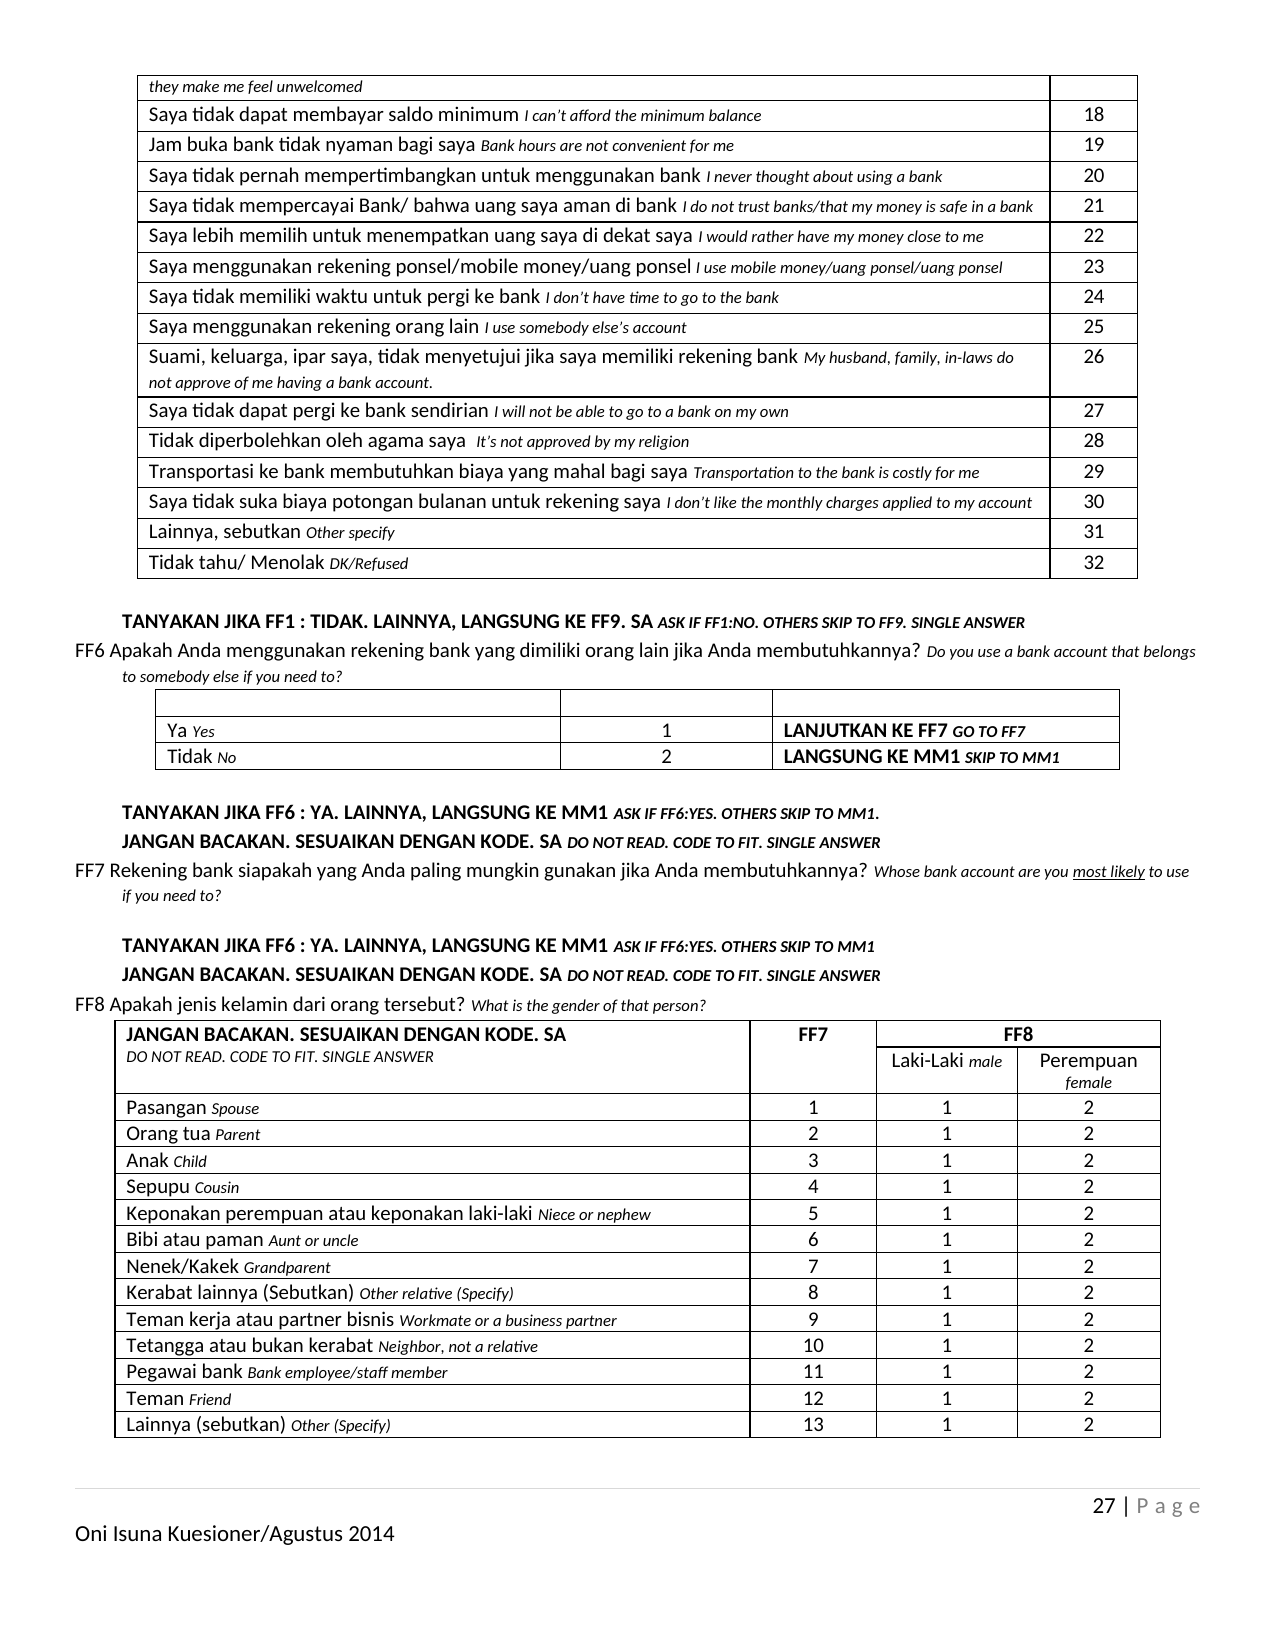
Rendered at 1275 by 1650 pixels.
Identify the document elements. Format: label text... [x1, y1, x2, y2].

table_header [773, 690, 1119, 716]
table_header [561, 690, 772, 716]
table_cell Pasangan Spouse [116, 1094, 749, 1119]
table_cell Teman Friend [116, 1385, 749, 1411]
table_cell 1 [877, 1121, 1017, 1146]
table_cell 30 [1051, 488, 1137, 518]
table_cell 2 [1018, 1332, 1160, 1358]
table_cell Pegawai bank Bank employee/staff member [116, 1359, 749, 1384]
table_cell Saya tidak dapat membayar saldo minimum I can’t afford the minimum balance [138, 101, 1049, 131]
table_cell 2 [1018, 1306, 1160, 1331]
table_cell 21 [1051, 192, 1137, 221]
table_cell 1 [877, 1279, 1017, 1305]
table_cell 2 [1018, 1121, 1160, 1146]
table_cell 3 [751, 1147, 876, 1172]
table_cell 1 [877, 1253, 1017, 1278]
table_cell 2 [561, 743, 772, 769]
table_cell Orang tua Parent [116, 1121, 749, 1146]
table_cell 1 [877, 1359, 1017, 1384]
table_cell Saya tidak dapat pergi ke bank sendirian I will not be able to go to a bank on my own [138, 398, 1049, 427]
table_cell 2 [1018, 1359, 1160, 1384]
table_cell 23 [1051, 253, 1137, 282]
table_cell 28 [1051, 428, 1137, 457]
text FF6 Apakah Anda menggunakan rekening bank yang dimiliki orang lain jika Anda membutuhkannya? Do you use a bank account that belongs to somebody else if you need to? [75, 638, 1200, 686]
table_cell Sepupu Cousin [116, 1174, 749, 1199]
table_cell 2 [1018, 1279, 1160, 1305]
table_cell Saya menggunakan rekening orang lain I use somebody else’s account [138, 314, 1049, 343]
table_header FF8 [877, 1021, 1160, 1046]
table_cell 13 [751, 1412, 876, 1437]
table_cell 17 [1051, 76, 1137, 100]
text FF7 Rekening bank siapakah yang Anda paling mungkin gunakan jika Anda membutuhkannya? Whose bank account are you most likely to use if you need to? [75, 857, 1200, 906]
table_cell Saya lebih memilih untuk menempatkan uang saya di dekat saya I would rather have my money close to me [138, 223, 1049, 252]
table_cell 7 [751, 1253, 876, 1278]
table_cell 6 [751, 1226, 876, 1252]
table_cell 2 [1018, 1253, 1160, 1278]
table_cell Jam buka bank tidak nyaman bagi saya Bank hours are not convenient for me [138, 132, 1049, 161]
table_cell 31 [1051, 519, 1137, 548]
table_cell Laki-Laki male [877, 1048, 1017, 1093]
table_cell 4 [751, 1174, 876, 1199]
table_cell Keponakan perempuan atau keponakan laki-laki Niece or nephew [116, 1200, 749, 1225]
table_cell 22 [1051, 223, 1137, 252]
table_cell Saya tidak pernah mempertimbangkan untuk menggunakan bank I never thought about using a bank [138, 162, 1049, 191]
text JANGAN BACAKAN. SESUAIKAN DENGAN KODE. SA DO NOT READ. CODE TO FIT. SINGLE ANSWER [75, 828, 1200, 853]
table_cell Lainnya, sebutkan Other specify [138, 519, 1049, 548]
table_cell 1 [877, 1094, 1017, 1119]
table_cell 11 [751, 1359, 876, 1384]
table_cell Lainnya (sebutkan) Other (Specify) [116, 1412, 749, 1437]
table_cell Saya menggunakan rekening ponsel/mobile money/uang ponsel I use mobile money/uang ponsel/uang ponsel [138, 253, 1049, 282]
table_cell Tidak tahu/ Menolak DK/Refused [138, 549, 1049, 578]
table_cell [138, 76, 1049, 100]
table_header JANGAN BACAKAN. SESUAIKAN DENGAN KODE. SA DO NOT READ. CODE TO FIT. SINGLE ANSWER [116, 1021, 749, 1093]
table_cell 2 [751, 1121, 876, 1146]
table_cell Suami, keluarga, ipar saya, tidak menyetujui jika saya memiliki rekening bank My husband, family, in-laws do not approve of me having a bank account. [138, 344, 1049, 396]
table_cell 32 [1051, 549, 1137, 578]
table_cell 27 [1051, 398, 1137, 427]
table_cell Tidak diperbolehkan oleh agama saya It’s not approved by my religion [138, 428, 1049, 457]
table_cell 1 [877, 1200, 1017, 1225]
table_cell 1 [877, 1147, 1017, 1172]
table_cell 2 [1018, 1412, 1160, 1437]
table_cell 19 [1051, 132, 1137, 161]
table_cell 25 [1051, 314, 1137, 343]
table_cell 5 [751, 1200, 876, 1225]
table_cell 1 [877, 1412, 1017, 1437]
text TANYAKAN JIKA FF1 : TIDAK. LAINNYA, LANGSUNG KE FF9. SA ASK IF FF1:NO. OTHERS SKIP TO FF9. SINGLE ANSWER [122, 608, 1200, 634]
table_cell 1 [877, 1332, 1017, 1358]
table_cell Bibi atau paman Aunt or uncle [116, 1226, 749, 1252]
table_cell 10 [751, 1332, 876, 1358]
table_cell 8 [751, 1279, 876, 1305]
table_cell 2 [1018, 1094, 1160, 1119]
table_cell 1 [877, 1385, 1017, 1411]
table_cell Transportasi ke bank membutuhkan biaya yang mahal bagi saya Transportation to the bank is costly for me [138, 458, 1049, 487]
text FF8 Apakah jenis kelamin dari orang tersebut? What is the gender of that person? [75, 991, 1200, 1016]
table_cell Perempuan female [1018, 1048, 1160, 1093]
table_cell 26 [1051, 344, 1137, 396]
table_cell 2 [1018, 1174, 1160, 1199]
text TANYAKAN JIKA FF6 : YA. LAINNYA, LANGSUNG KE MM1 ASK IF FF6:YES. OTHERS SKIP TO MM1. [75, 799, 1200, 824]
table_cell 1 [877, 1174, 1017, 1199]
text TANYAKAN JIKA FF6 : YA. LAINNYA, LANGSUNG KE MM1 ASK IF FF6:YES. OTHERS SKIP TO MM1 [122, 932, 1200, 958]
table_cell 1 [877, 1306, 1017, 1331]
table_cell Teman kerja atau partner bisnis Workmate or a business partner [116, 1306, 749, 1331]
table_cell Saya tidak mempercayai Bank/ bahwa uang saya aman di bank I do not trust banks/that my money is safe in a bank [138, 192, 1049, 221]
table_cell 9 [751, 1306, 876, 1331]
table_cell Nenek/Kakek Grandparent [116, 1253, 749, 1278]
table_cell LANGSUNG KE MM1 SKIP TO MM1 [773, 743, 1119, 769]
table_cell 1 [561, 717, 772, 742]
table_cell Kerabat lainnya (Sebutkan) Other relative (Specify) [116, 1279, 749, 1305]
table_cell 1 [751, 1094, 876, 1119]
table_cell 2 [1018, 1200, 1160, 1225]
table_header [156, 690, 560, 716]
table_cell 24 [1051, 283, 1137, 312]
table_cell 20 [1051, 162, 1137, 191]
table_cell Anak Child [116, 1147, 749, 1172]
table_cell 29 [1051, 458, 1137, 487]
table_cell 18 [1051, 101, 1137, 131]
table_cell 1 [877, 1226, 1017, 1252]
table_header FF7 [751, 1021, 876, 1093]
table_cell 12 [751, 1385, 876, 1411]
table_cell Tetangga atau bukan kerabat Neighbor, not a relative [116, 1332, 749, 1358]
table_cell Ya Yes [156, 717, 560, 742]
table_cell Tidak No [156, 743, 560, 769]
table_cell 2 [1018, 1385, 1160, 1411]
table_cell Saya tidak memiliki waktu untuk pergi ke bank I don’t have time to go to the bank [138, 283, 1049, 312]
table_cell Saya tidak suka biaya potongan bulanan untuk rekening saya I don’t like the monthly charges applied to my account [138, 488, 1049, 518]
text JANGAN BACAKAN. SESUAIKAN DENGAN KODE. SA DO NOT READ. CODE TO FIT. SINGLE ANSWER [75, 962, 1200, 987]
table_cell 2 [1018, 1147, 1160, 1172]
table_cell LANJUTKAN KE FF7 GO TO FF7 [773, 717, 1119, 742]
table_cell 2 [1018, 1226, 1160, 1252]
